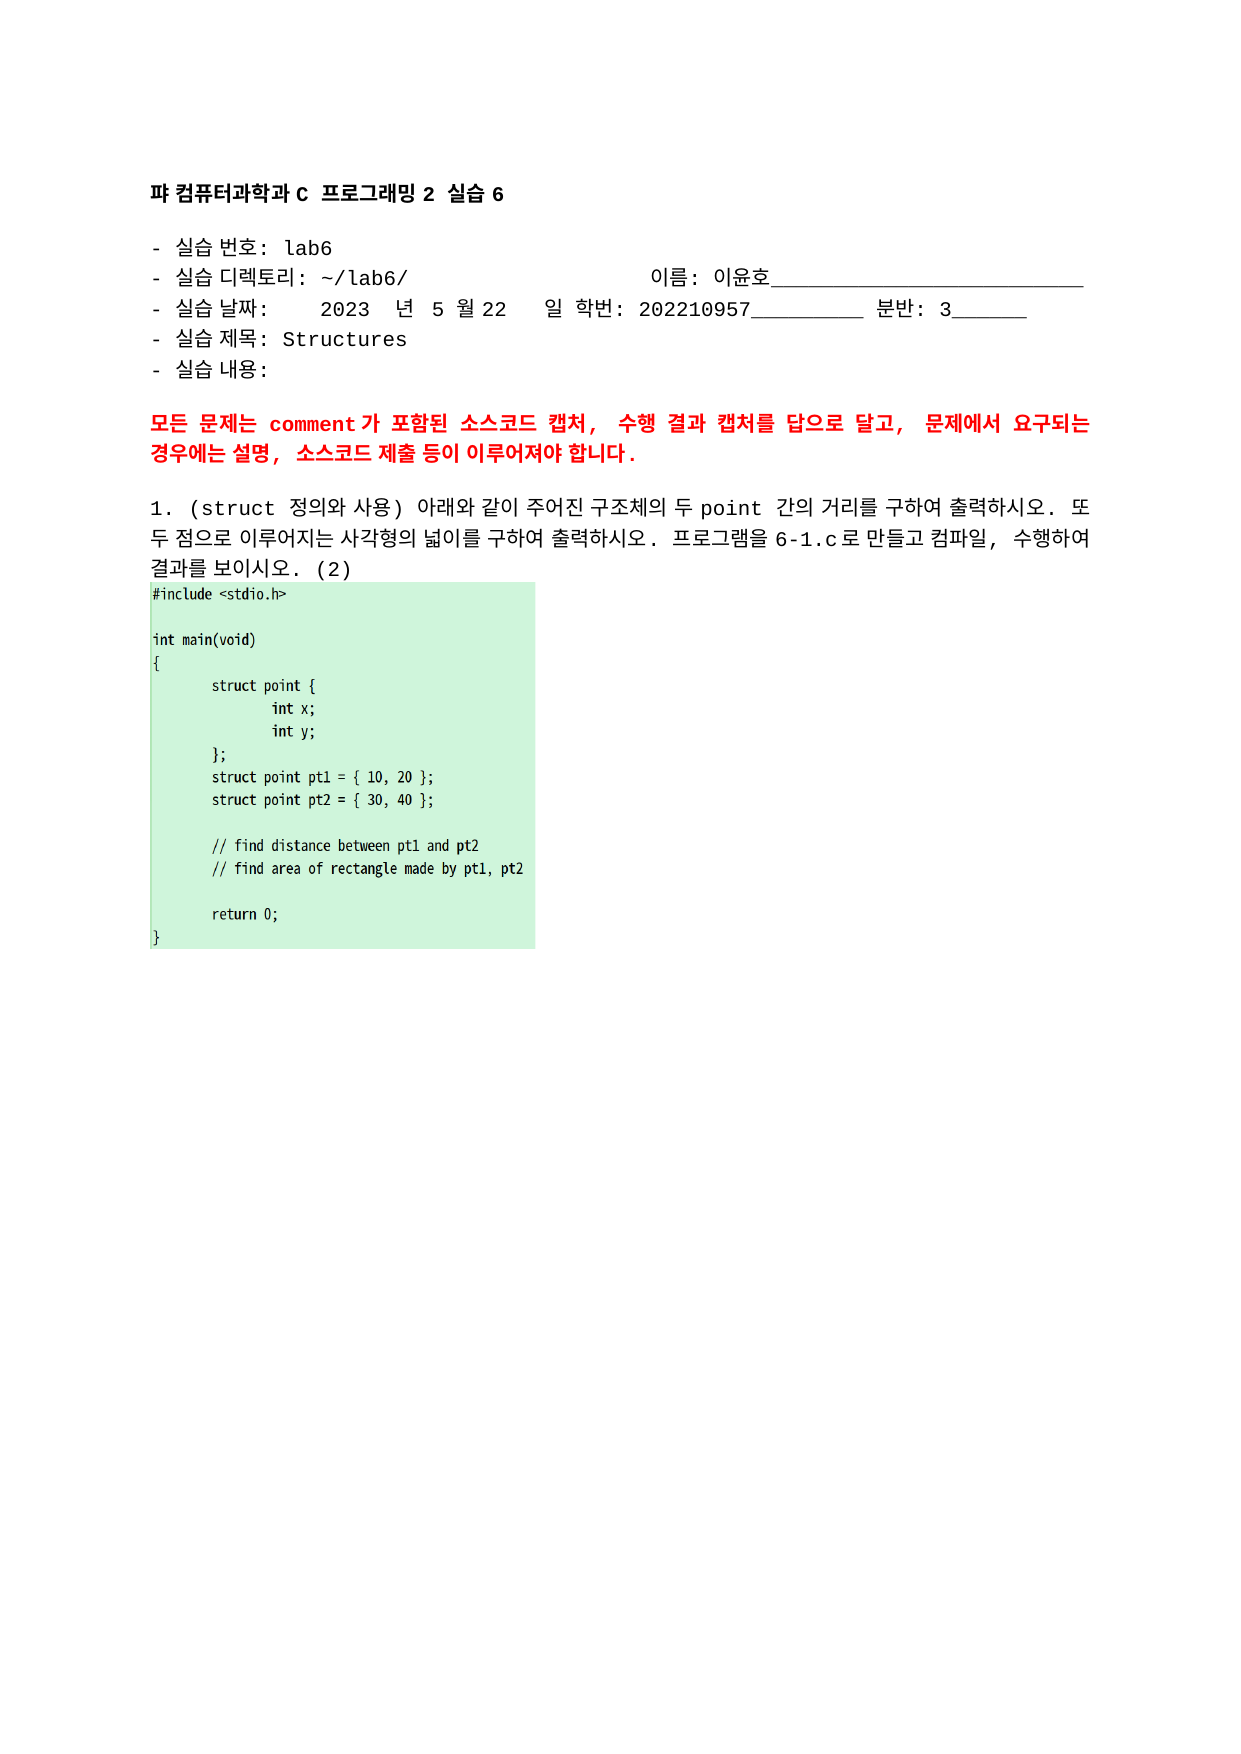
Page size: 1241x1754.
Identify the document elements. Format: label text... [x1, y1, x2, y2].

text - 실습 내용: [150, 353, 1090, 383]
picture [150, 582, 536, 949]
text 모든 문제는 comment가 포함된 소스코드 캡처, 수행 결과 캡처를 답으로 달고, 문제에서 요구되는 경우에는 설명, 소스코드 제출 등이 이루어져야 합니다. [150, 407, 1090, 468]
text - 실습 번호: lab6 [150, 231, 1090, 262]
text 퍄 컴퓨터과학과 C 프로그래밍 2 실습 6 [150, 177, 1090, 208]
text - 실습 제목: Structures [150, 322, 1090, 353]
text - 실습 디렉토리: ~/lab6/ 이름: 이윤호_________________________ [150, 262, 1090, 292]
text - 실습 날짜: 2023 년 5 월 22 일 학번: 202210957_________ 분반: 3______ [150, 292, 1090, 322]
text 1. (struct 정의와 사용) 아래와 같이 주어진 구조체의 두 point 간의 거리를 구하여 출력하시오. 또 두 점으로 이루어지는 사각형의 넓이를 구하여 출력하시오. 프로그램을 6-1.c로 만들고 컴파일, 수행하여 결과를 보이시오. (2) [150, 491, 1090, 583]
